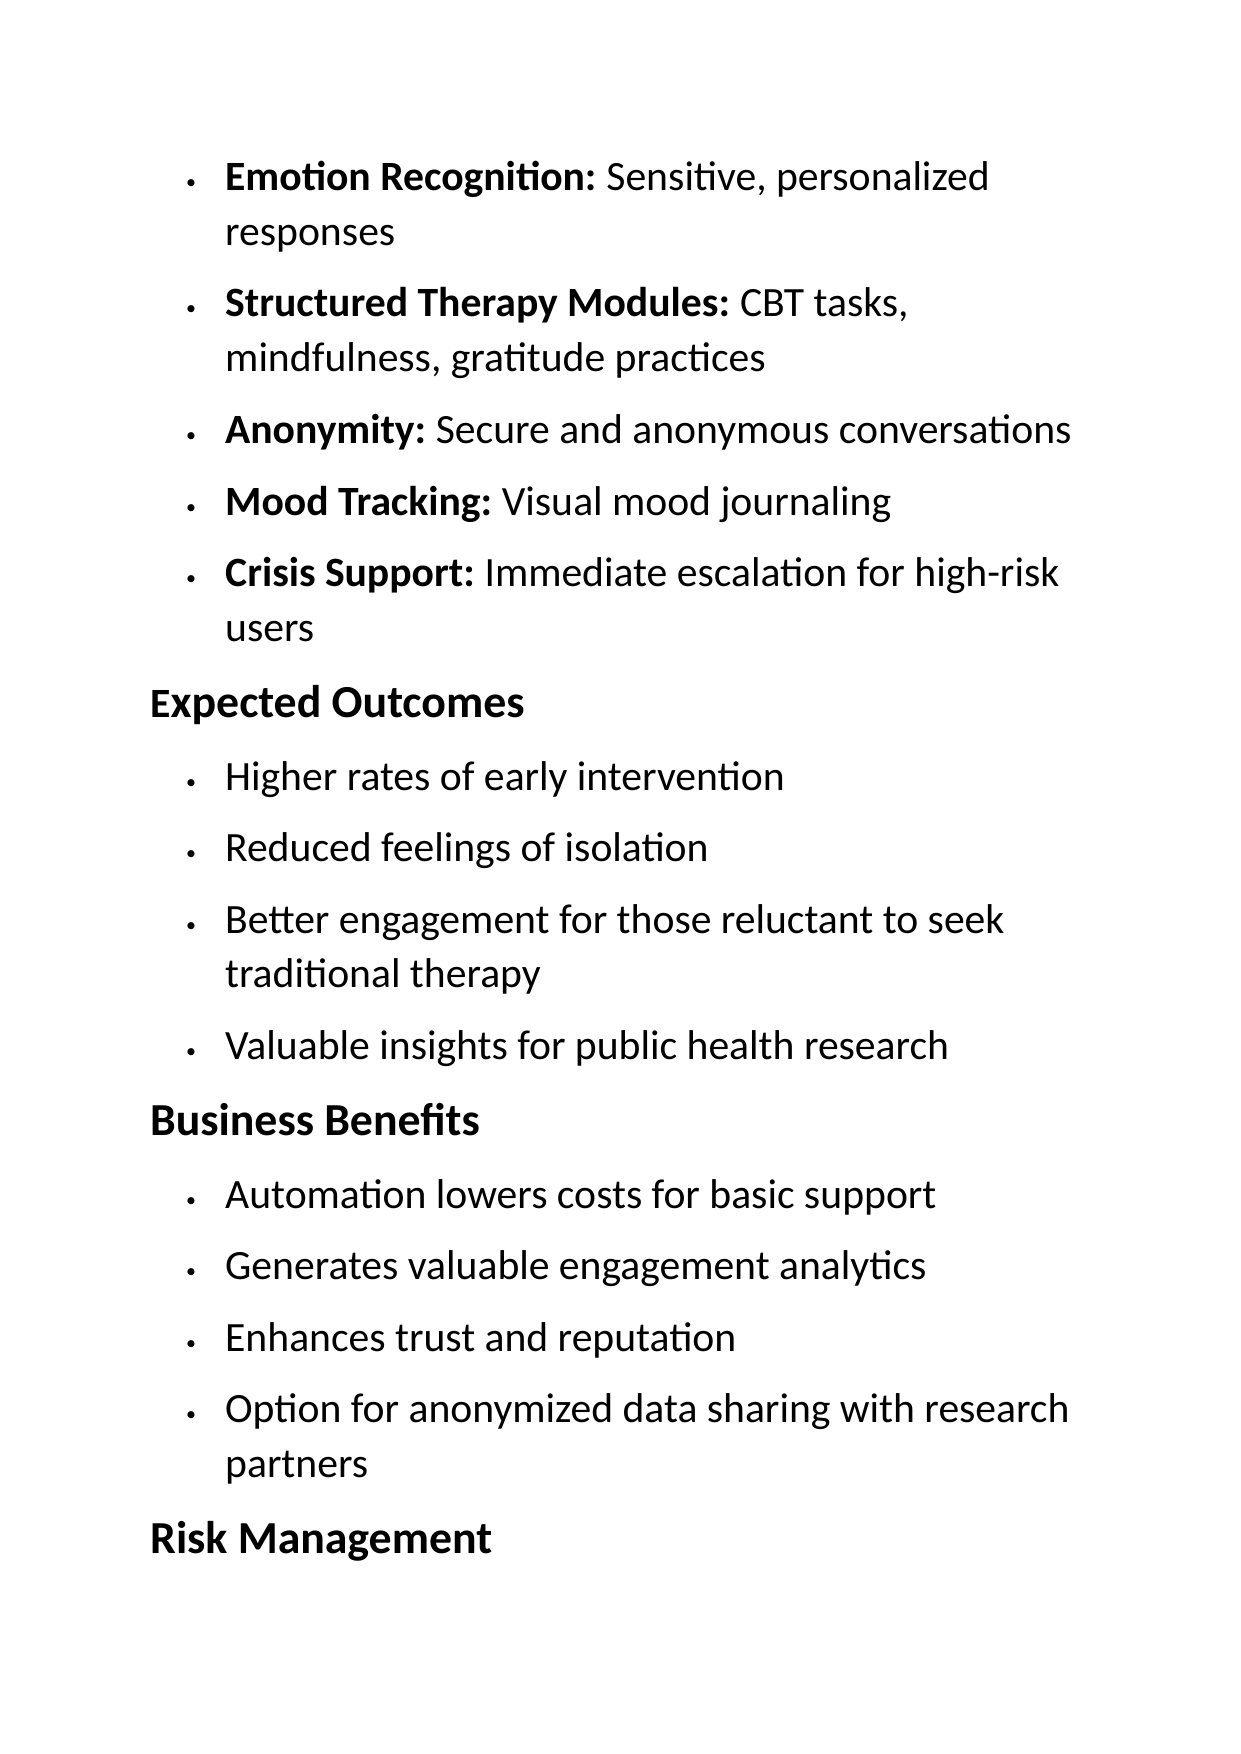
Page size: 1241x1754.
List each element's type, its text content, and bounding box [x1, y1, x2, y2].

text Expected Outcomes [150, 672, 1090, 728]
text Business Benefits [150, 1091, 1090, 1147]
list Automation lowers costs for basic support [187, 1168, 1090, 1218]
list Enhances trust and reputation [187, 1311, 1090, 1362]
list Emotion Recognition: Sensitive, personalized responses [187, 150, 1090, 256]
list Mood Tracking: Visual mood journaling [187, 474, 1090, 525]
list Better engagement for those reluctant to seek traditional therapy [187, 893, 1090, 998]
list Higher rates of early intervention [187, 749, 1090, 800]
list Structured Therapy Modules: CBT tasks, mindfulness, gratitude practices [187, 276, 1090, 382]
text Risk Management [150, 1509, 1090, 1565]
list Option for anonymized data sharing with research partners [187, 1382, 1090, 1488]
list Valuable insights for public health research [187, 1019, 1090, 1070]
list Reduced feelings of isolation [187, 821, 1090, 872]
list Anonymity: Secure and anonymous conversations [187, 403, 1090, 454]
list Generates valuable engagement analytics [187, 1239, 1090, 1290]
list Crisis Support: Immediate escalation for high-risk users [187, 546, 1090, 652]
